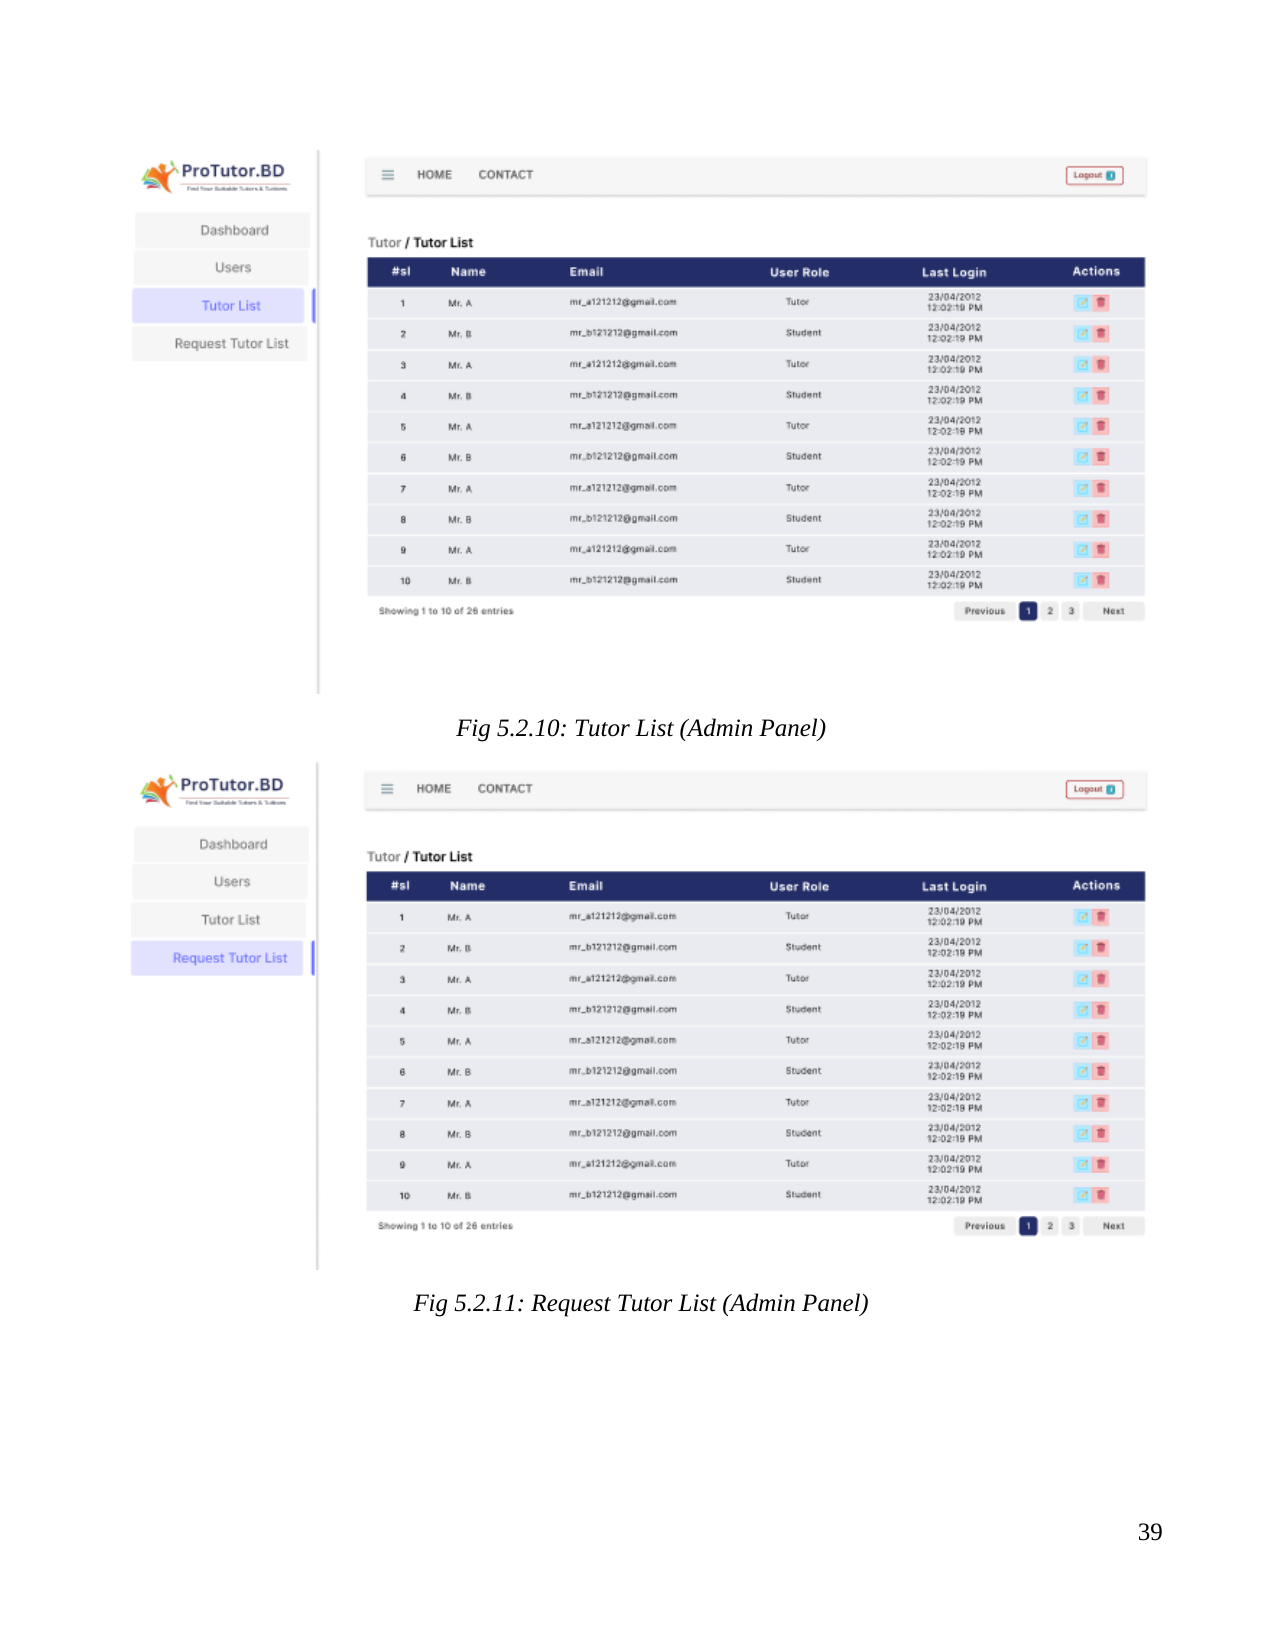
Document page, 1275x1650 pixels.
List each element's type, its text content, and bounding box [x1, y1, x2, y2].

text Fig 5.2.11: Request Tutor List (Admin Panel) [122, 1288, 1162, 1317]
text Fig 5.2.10: Tutor List (Admin Panel) [122, 713, 1162, 742]
picture [121, 150, 1163, 694]
picture [121, 760, 1163, 1270]
